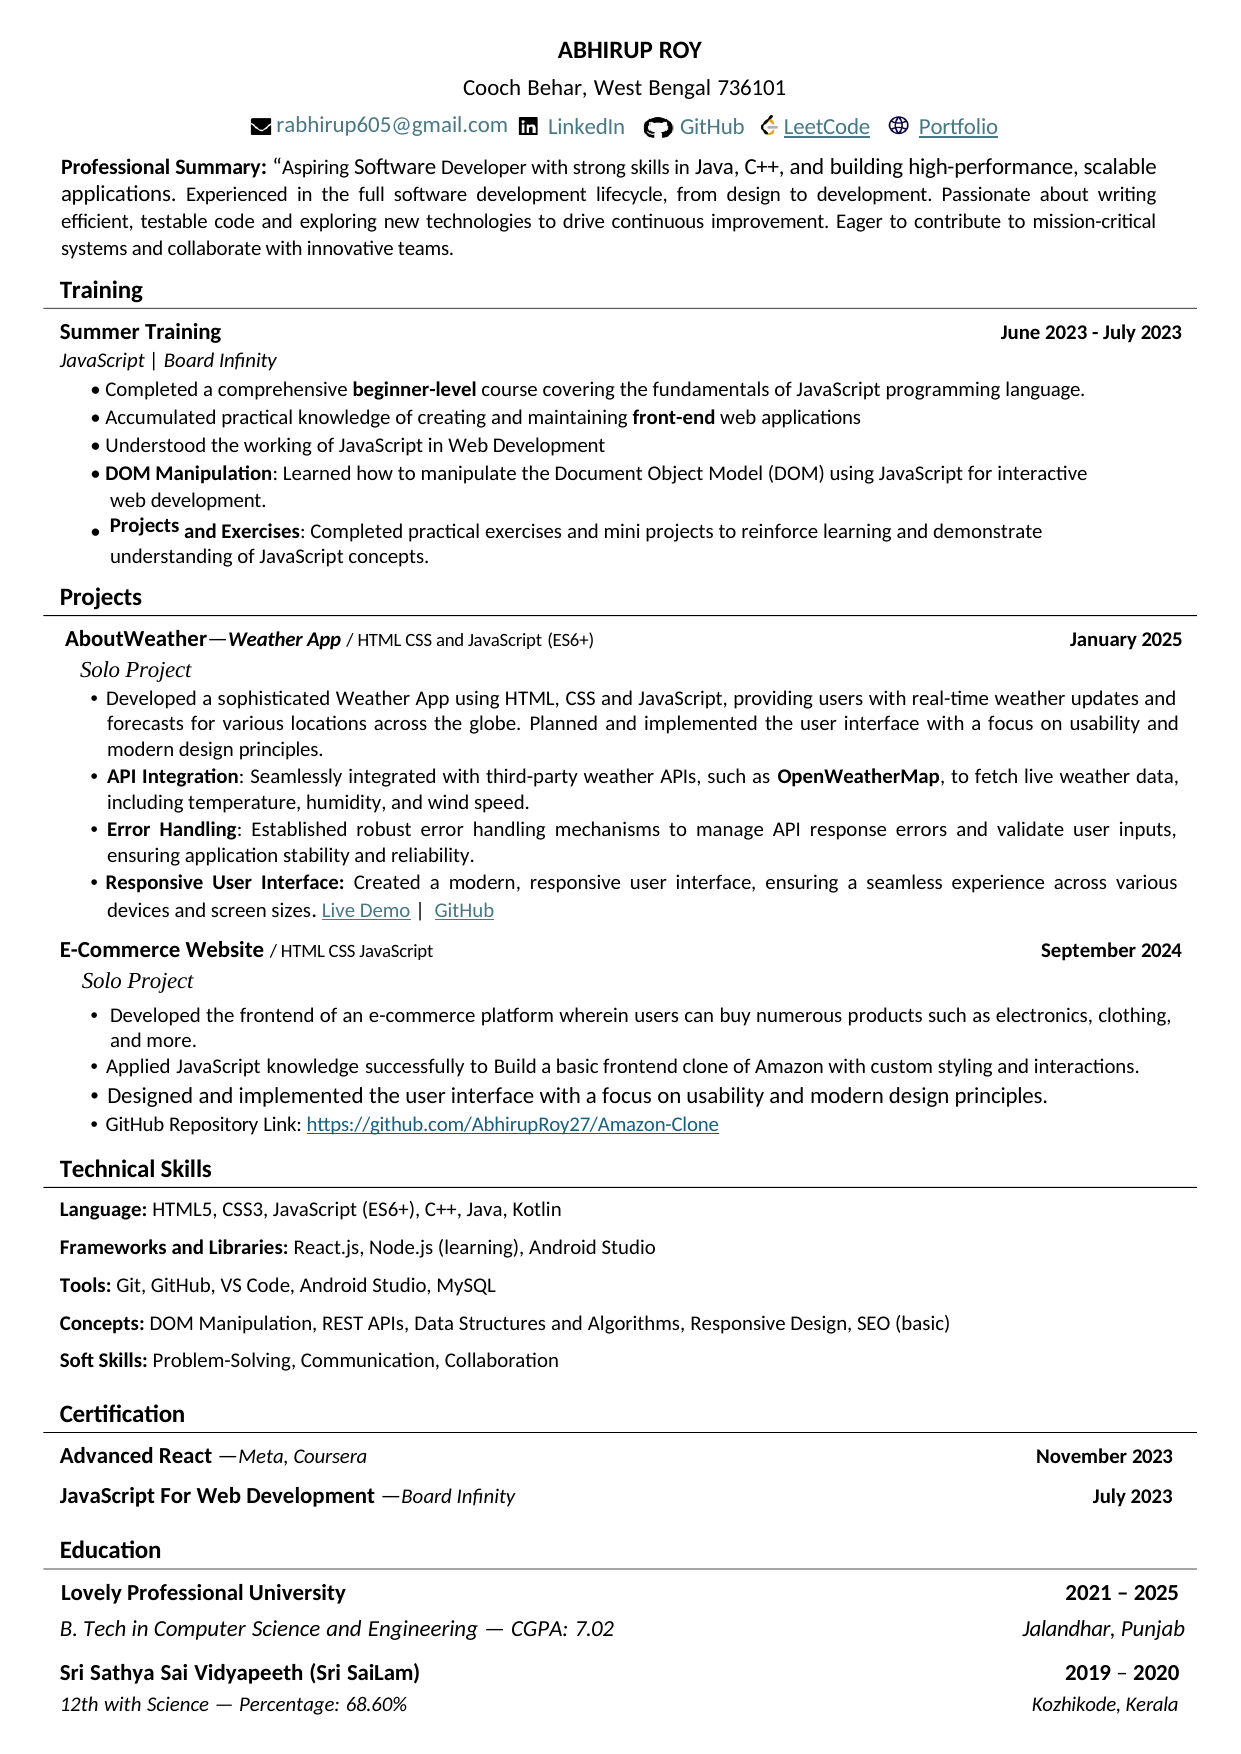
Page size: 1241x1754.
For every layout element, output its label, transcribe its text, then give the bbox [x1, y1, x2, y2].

picture [759, 115, 779, 135]
subtitle Lovely Professional University 2021 – 2025 [61, 1578, 1179, 1606]
list Understood the working of JavaScript in Web Development [90, 432, 1203, 458]
text Tools: Git, GitHub, VS Code, Android Studio, MySQL [59, 1272, 1203, 1297]
text Training [59, 274, 1203, 304]
list Developed the frontend of an e-commerce platform wherein users can buy numerous products such as electronics, clothing, and more. [90, 1002, 1173, 1053]
picture [885, 113, 909, 135]
text Professional Summary: “Aspiring Software Developer with strong skills in Java, C++, and building high-performance, scalable applications. Experienced in the full software development lifecycle, from design to development. Passionate about writing efficient, testable code and exploring new technologies to drive continuous improvement. Eager to contribute to mission-critical systems and collaborate with innovative teams. [61, 153, 1157, 261]
list Applied JavaScript knowledge successfully to Build a basic frontend clone of Amazon with custom styling and interactions. [90, 1053, 1173, 1078]
text B. Tech in Computer Science and Engineering — CGPA: 7.02 Jalandhar, Punjab [59, 1614, 1203, 1642]
list Projects and Exercises: Completed practical exercises and mini projects to reinforce learning and demonstrate understanding of JavaScript concepts. [90, 514, 1106, 569]
text E-Commerce Website / HTML CSS JavaScript September 2024 [59, 935, 1203, 963]
list Completed a comprehensive beginner-level course covering the fundamentals of JavaScript programming language. [90, 376, 1203, 401]
text Sri Sathya Sai Vidyapeeth (Sri SaiLam) 2019 – 2020 [59, 1658, 1203, 1686]
picture [250, 118, 272, 135]
text Summer Training June 2023 - July 2023 [59, 317, 1203, 345]
text Soft Skills: Problem-Solving, Communication, Collaboration [59, 1348, 1203, 1373]
list Designed and implemented the user interface with a focus on usability and modern design principles. [90, 1081, 1173, 1109]
text Cooch Behar, West Bengal 736101 [92, 73, 1157, 100]
text Frameworks and Libraries: React.js, Node.js (learning), Android Studio [59, 1234, 1203, 1259]
list GitHub Repository Link: https://github.com/AbhirupRoy27/Amazon-Clone [90, 1111, 1173, 1136]
text Projects [59, 581, 1203, 612]
text JavaScript For Web Development —Board Infinity July 2023 [59, 1482, 1203, 1510]
list API Integration: Seamlessly integrated with third-party weather APIs, such as OpenWeatherMap, to fetch live weather data, including temperature, humidity, and wind speed. [90, 763, 1179, 814]
list Responsive User Interface: Created a modern, responsive user interface, ensuring a seamless experience across various devices and screen sizes. Live Demo | GitHub [90, 869, 1179, 923]
picture [518, 117, 538, 135]
text Certification [59, 1398, 1203, 1429]
text AboutWeather—Weather App / HTML CSS and JavaScript (ES6+) January 2025 [59, 624, 1203, 652]
text Education [59, 1535, 1203, 1565]
list Developed a sophisticated Weather App using HTML, CSS and JavaScript, providing users with real-time weather updates and forecasts for various locations across the globe. Planned and implemented the user interface with a focus on usability and modern design principles. [90, 685, 1179, 761]
picture [643, 117, 674, 138]
text JavaScript | Board Infinity [59, 347, 1203, 372]
list DOM Manipulation: Learned how to manipulate the Document Object Model (DOM) using JavaScript for interactive web development. [90, 460, 1094, 512]
text Language: HTML5, CSS3, JavaScript (ES6+), C++, Java, Kotlin [59, 1196, 1203, 1221]
list Accumulated practical knowledge of creating and maintaining front-end web applications [90, 404, 1203, 429]
text rabhirup605@gmail.com LinkedIn GitHub LeetCode Portfolio [92, 113, 1157, 140]
subtitle ABHIRUP ROY [103, 35, 1157, 65]
text Technical Skills [59, 1153, 1203, 1183]
text Advanced React —Meta, Coursera November 2023 [59, 1441, 1203, 1469]
text 12th with Science — Percentage: 68.60% Kozhikode, Kerala [59, 1692, 1203, 1717]
list Error Handling: Established robust error handling mechanisms to manage API response errors and validate user inputs, ensuring application stability and reliability. [90, 816, 1179, 867]
text Solo Project [59, 656, 1203, 683]
text Concepts: DOM Manipulation, REST APIs, Data Structures and Algorithms, Responsive Design, SEO (basic) [59, 1310, 1203, 1335]
text Solo Project [59, 968, 1203, 994]
